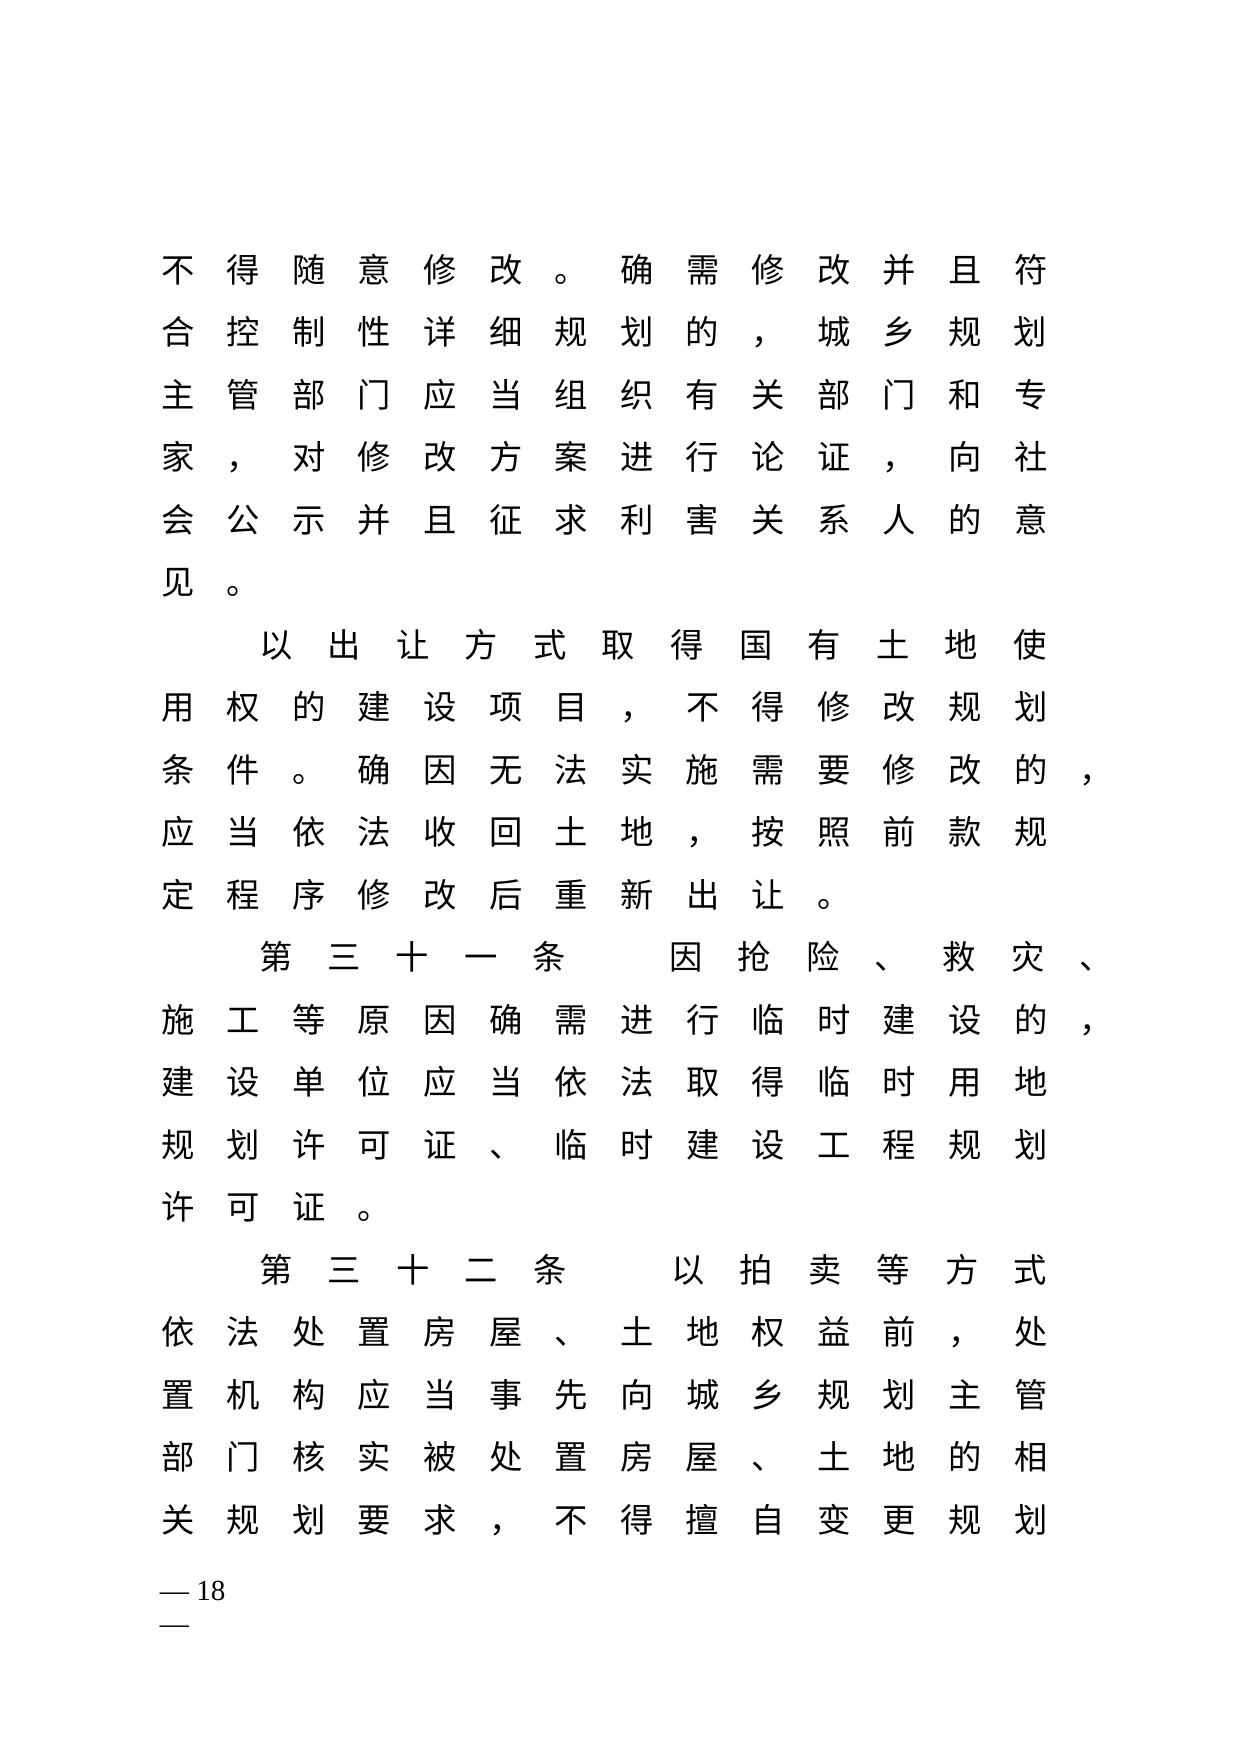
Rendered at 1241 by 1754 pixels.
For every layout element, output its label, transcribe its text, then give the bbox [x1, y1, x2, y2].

text 以出让方式取得国有土地使用权的建设项目，不得修改规划条件。确因无法实施需要修改的，应当依法收回土地，按照前款规定程序修改后重新出让。 [161, 611, 1079, 924]
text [161, 1236, 1079, 1549]
text 第三十一条 因抢险、救灾、施工等原因确需进行临时建设的，建设单位应当依法取得临时用地规划许可证、临时建设工程规划许可证。 [161, 924, 1079, 1236]
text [161, 236, 1079, 611]
